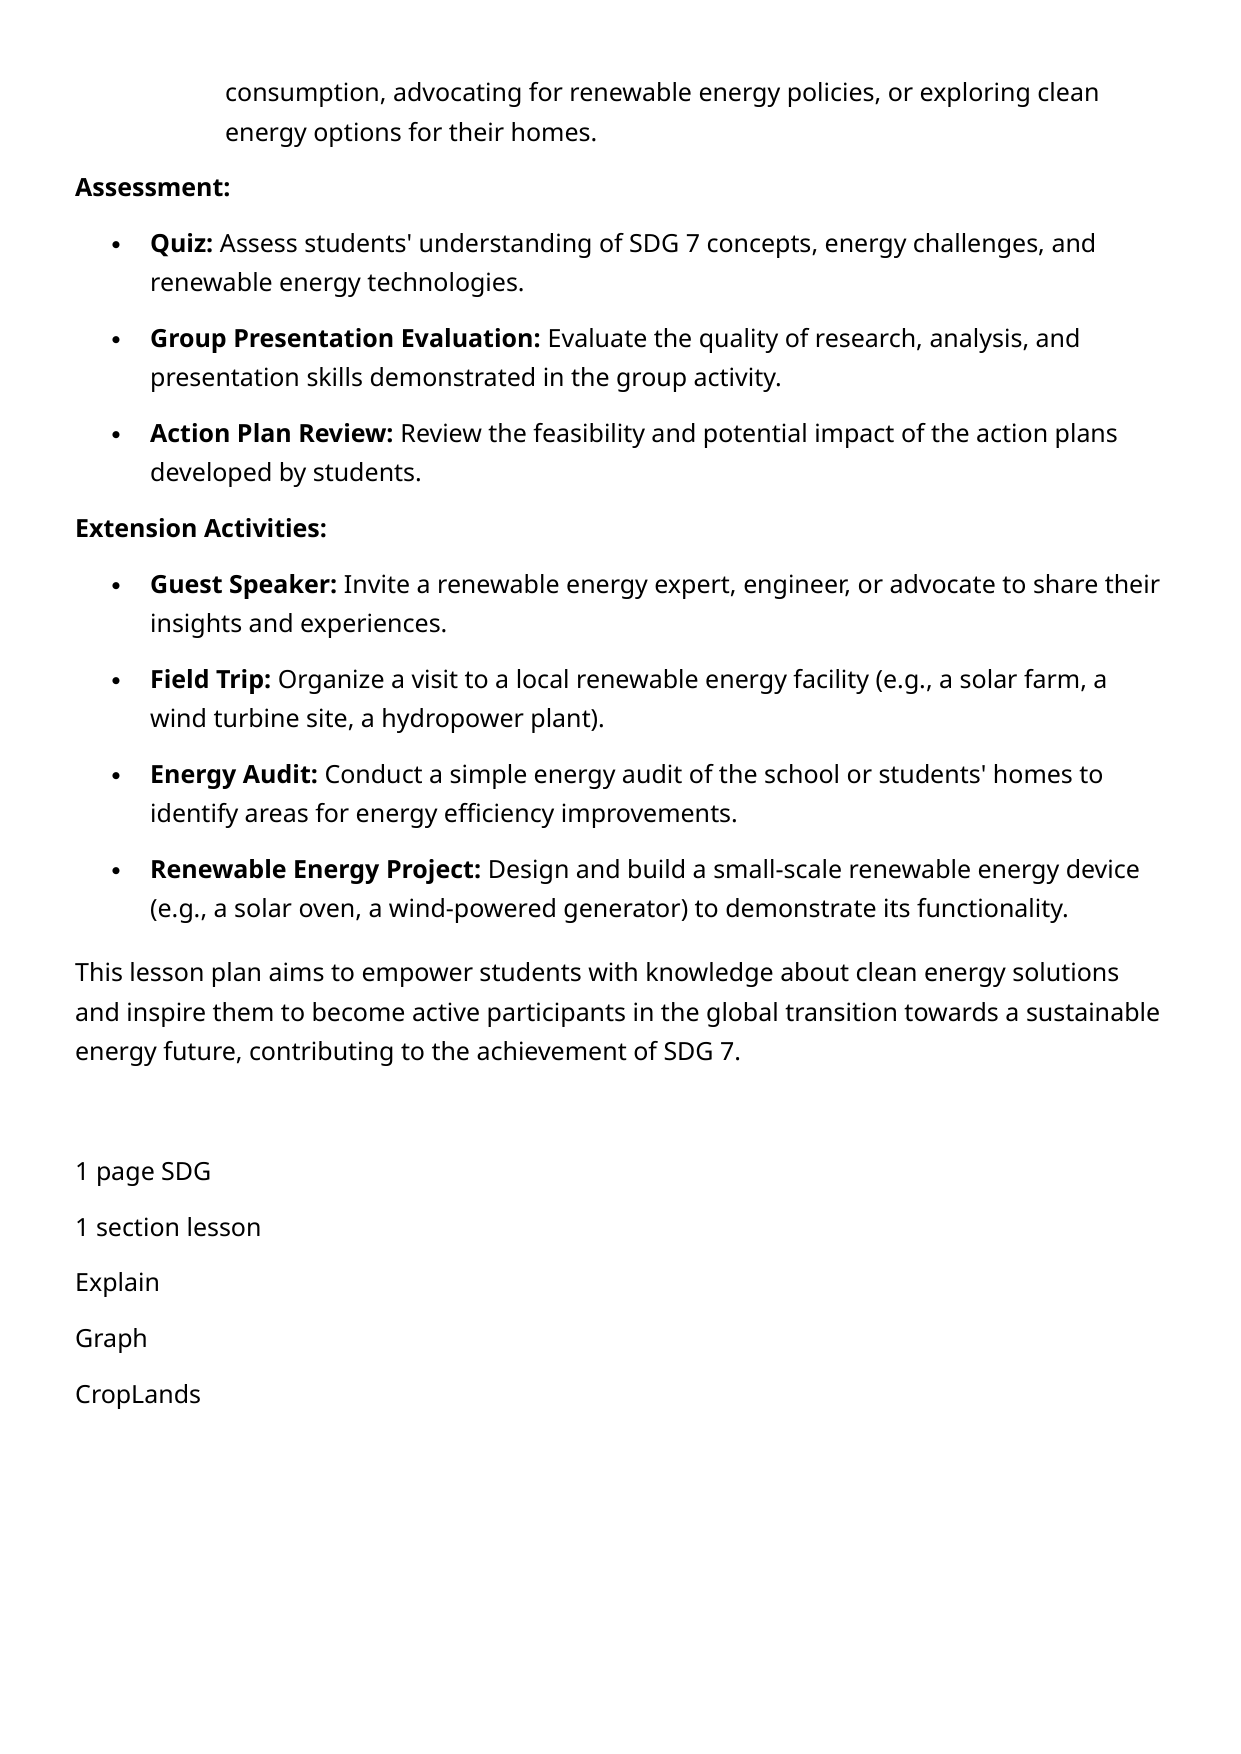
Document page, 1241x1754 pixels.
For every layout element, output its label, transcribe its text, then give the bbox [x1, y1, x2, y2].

list Field Trip: Organize a visit to a local renewable energy facility (e.g., a solar farm, a wind turbine site, a hydropower plant). [112, 662, 1165, 735]
list Quiz: Assess students' understanding of SDG 7 concepts, energy challenges, and renewable energy technologies. [112, 226, 1165, 299]
text 1 section lesson [75, 1209, 1165, 1243]
text This lesson plan aims to empower students with knowledge about clean energy solutions and inspire them to become active participants in the global transition towards a sustainable energy future, contributing to the achievement of SDG 7. [75, 955, 1165, 1067]
text 1 page SDG [75, 1153, 1165, 1187]
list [187, 75, 1165, 148]
text Explain [75, 1265, 1165, 1299]
list Action Plan Review: Review the feasibility and potential impact of the action plans developed by students. [112, 416, 1165, 489]
list Energy Audit: Conduct a simple energy audit of the school or students' homes to identify areas for energy efficiency improvements. [112, 757, 1165, 830]
list Group Presentation Evaluation: Evaluate the quality of research, analysis, and presentation skills demonstrated in the group activity. [112, 321, 1165, 394]
list Guest Speaker: Invite a renewable energy expert, engineer, or advocate to share their insights and experiences. [112, 567, 1165, 640]
text Graph [75, 1321, 1165, 1355]
list Renewable Energy Project: Design and build a small-scale renewable energy device (e.g., a solar oven, a wind-powered generator) to demonstrate its functionality. [112, 852, 1165, 925]
text Assessment: [75, 170, 1165, 204]
text CropLands [75, 1377, 1165, 1411]
text Extension Activities: [75, 511, 1165, 545]
